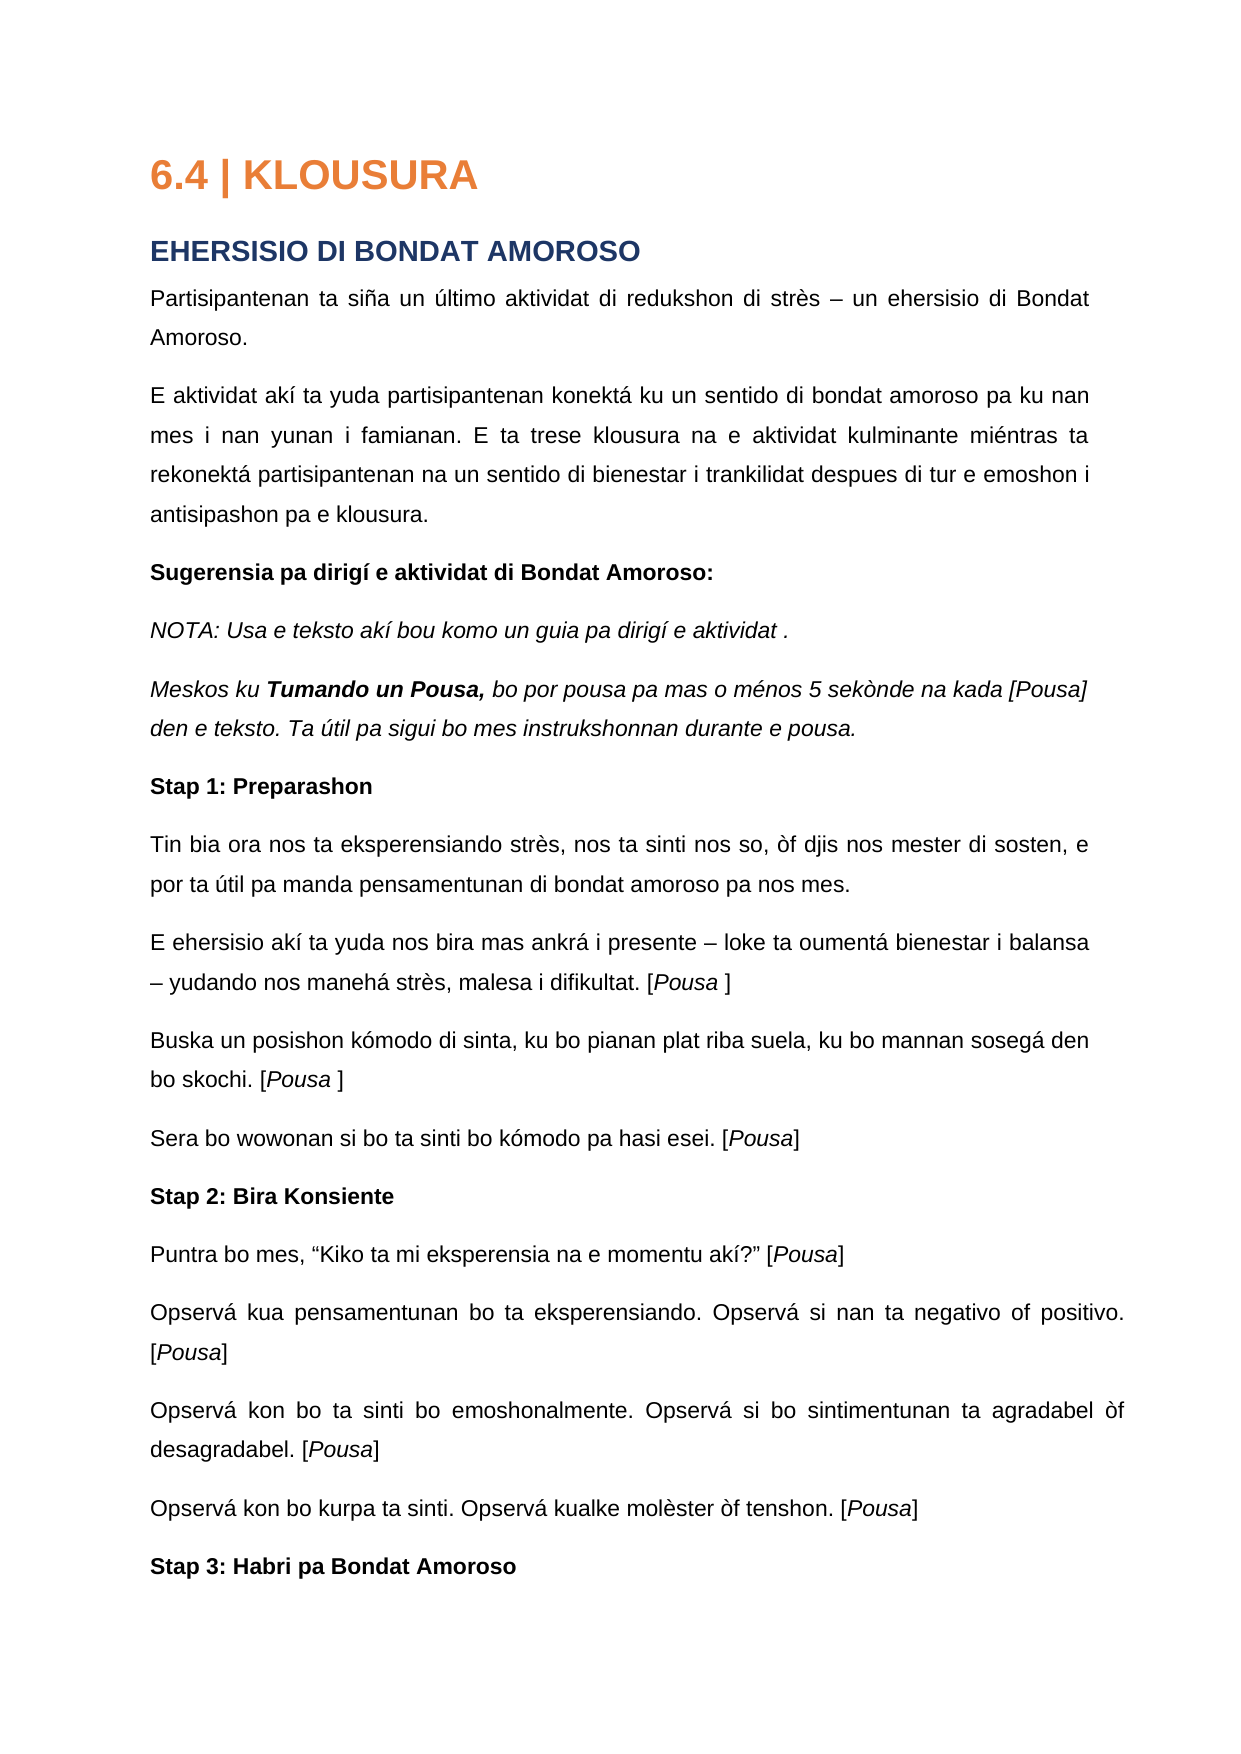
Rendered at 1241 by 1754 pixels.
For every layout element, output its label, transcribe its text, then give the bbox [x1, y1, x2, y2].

text NOTA: Usa e teksto akí bou komo un guia pa dirigí e aktividat . [150, 617, 1090, 644]
text Opservá kua pensamentunan bo ta eksperensiando. Opservá si nan ta negativo of positivo. [Pousa] [150, 1299, 1125, 1365]
text Stap 1: Preparashon [150, 773, 1090, 799]
text Meskos ku Tumando un Pousa, bo por pousa pa mas o ménos 5 sekònde na kada [Pousa] den e teksto. Ta útil pa sigui bo mes instrukshonnan durante e pousa. [150, 676, 1090, 741]
text Stap 3: Habri pa Bondat Amoroso [150, 1553, 1090, 1579]
text E ehersisio akí ta yuda nos bira mas ankrá i presente – loke ta oumentá bienestar i balansa – yudando nos manehá strès, malesa i difikultat. [Pousa ] [150, 929, 1090, 995]
text Partisipantenan ta siña un último aktividat di redukshon di strès – un ehersisio di Bondat Amoroso. [150, 285, 1090, 351]
text E aktividat akí ta yuda partisipantenan konektá ku un sentido di bondat amoroso pa ku nan mes i nan yunan i famianan. E ta trese klousura na e aktividat kulminante miéntras ta rekonektá partisipantenan na un sentido di bienestar i trankilidat despues di tur e emoshon i antisipashon pa e klousura. [150, 382, 1090, 527]
text Sugerensia pa dirigí e aktividat di Bondat Amoroso: [150, 559, 1090, 585]
subtitle 6.4 | KLOUSURA [150, 150, 1090, 198]
text Opservá kon bo ta sinti bo emoshonalmente. Opservá si bo sintimentunan ta agradabel òf desagradabel. [Pousa] [150, 1397, 1125, 1463]
text Sera bo wowonan si bo ta sinti bo kómodo pa hasi esei. [Pousa] [150, 1124, 1090, 1151]
text Tin bia ora nos ta eksperensiando strès, nos ta sinti nos so, òf djis nos mester di sosten, e por ta útil pa manda pensamentunan di bondat amoroso pa nos mes. [150, 831, 1090, 897]
subtitle EHERSISIO DI BONDAT AMOROSO [150, 234, 1090, 268]
text Stap 2: Bira Konsiente [150, 1183, 1090, 1209]
text Puntra bo mes, “Kiko ta mi eksperensia na e momentu akí?” [Pousa] [150, 1241, 1090, 1267]
text Buska un posishon kómodo di sinta, ku bo pianan plat riba suela, ku bo mannan sosegá den bo skochi. [Pousa ] [150, 1027, 1090, 1093]
text Opservá kon bo kurpa ta sinti. Opservá kualke molèster òf tenshon. [Pousa] [150, 1495, 1090, 1521]
